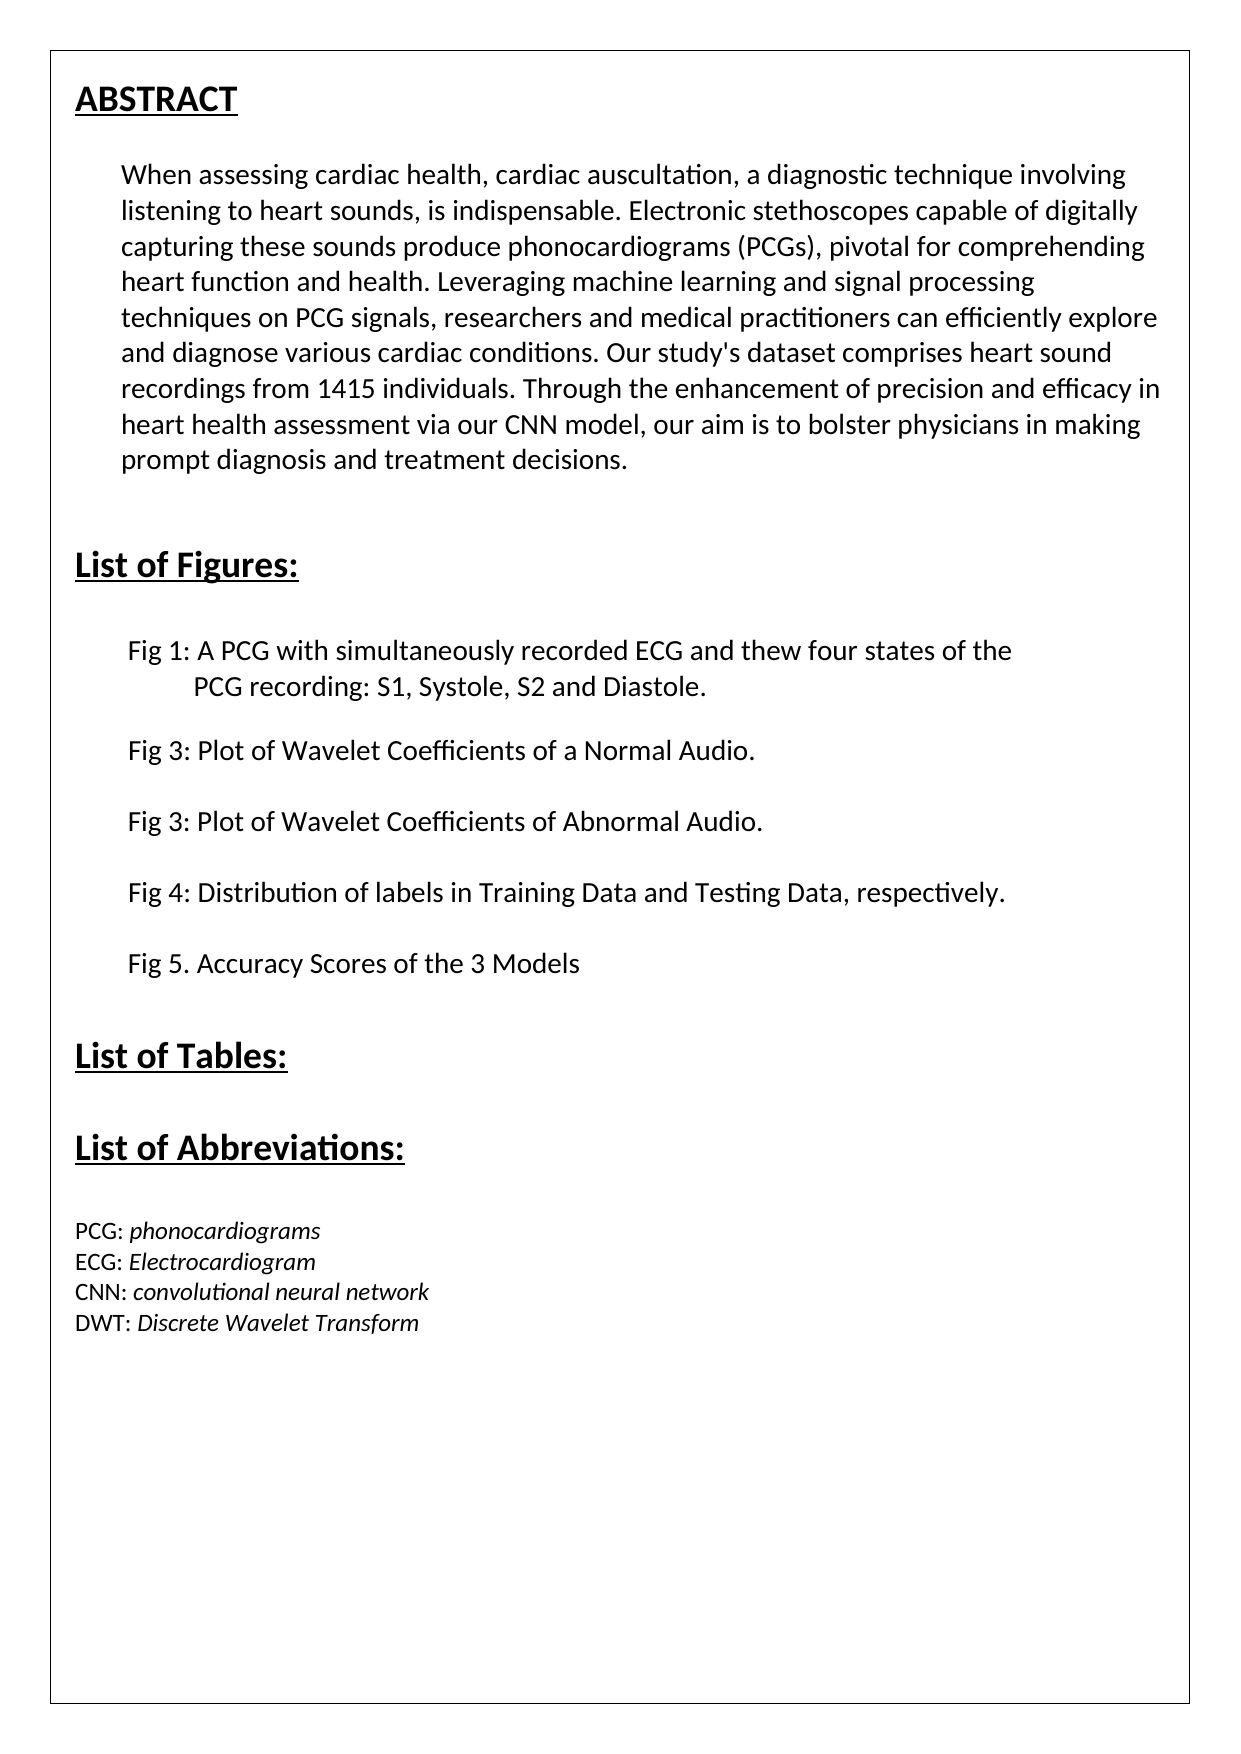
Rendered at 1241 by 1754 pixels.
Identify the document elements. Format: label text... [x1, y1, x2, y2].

text Fig 3: Plot of Wavelet Coefficients of a Normal Audio. [75, 732, 1165, 767]
text List of Tables: [75, 1032, 1165, 1078]
text When assessing cardiac health, cardiac auscultation, a diagnostic technique involving listening to heart sounds, is indispensable. Electronic stethoscopes capable of digitally capturing these sounds produce phonocardiograms (PCGs), pivotal for comprehending heart function and health. Leveraging machine learning and signal processing techniques on PCG signals, researchers and medical practitioners can efficiently explore and diagnose various cardiac conditions. Our study's dataset comprises heart sound recordings from 1415 individuals. Through the enhancement of precision and efficacy in heart health assessment via our CNN model, our aim is to bolster physicians in making prompt diagnosis and treatment decisions. [121, 156, 1165, 477]
text ECG: Electrocardiogram [75, 1246, 1165, 1276]
text PCG recording: S1, Systole, S2 and Diastole. [75, 668, 1165, 704]
text Fig 5. Accuracy Scores of the 3 Models [75, 945, 1165, 981]
text DWT: Discrete Wavelet Transform [75, 1307, 1165, 1337]
text PCG: phonocardiograms [75, 1215, 1165, 1246]
text CNN: convolutional neural network [75, 1276, 1165, 1307]
text List of Abbreviations: [75, 1123, 1165, 1169]
text List of Figures: [75, 541, 1165, 587]
text Fig 1: A PCG with simultaneously recorded ECG and thew four states of the [75, 632, 1165, 668]
text Fig 3: Plot of Wavelet Coefficients of Abnormal Audio. [75, 803, 1165, 838]
text Fig 4: Distribution of labels in Training Data and Testing Data, respectively. [75, 874, 1165, 910]
text ABSTRACT [75, 75, 1165, 121]
